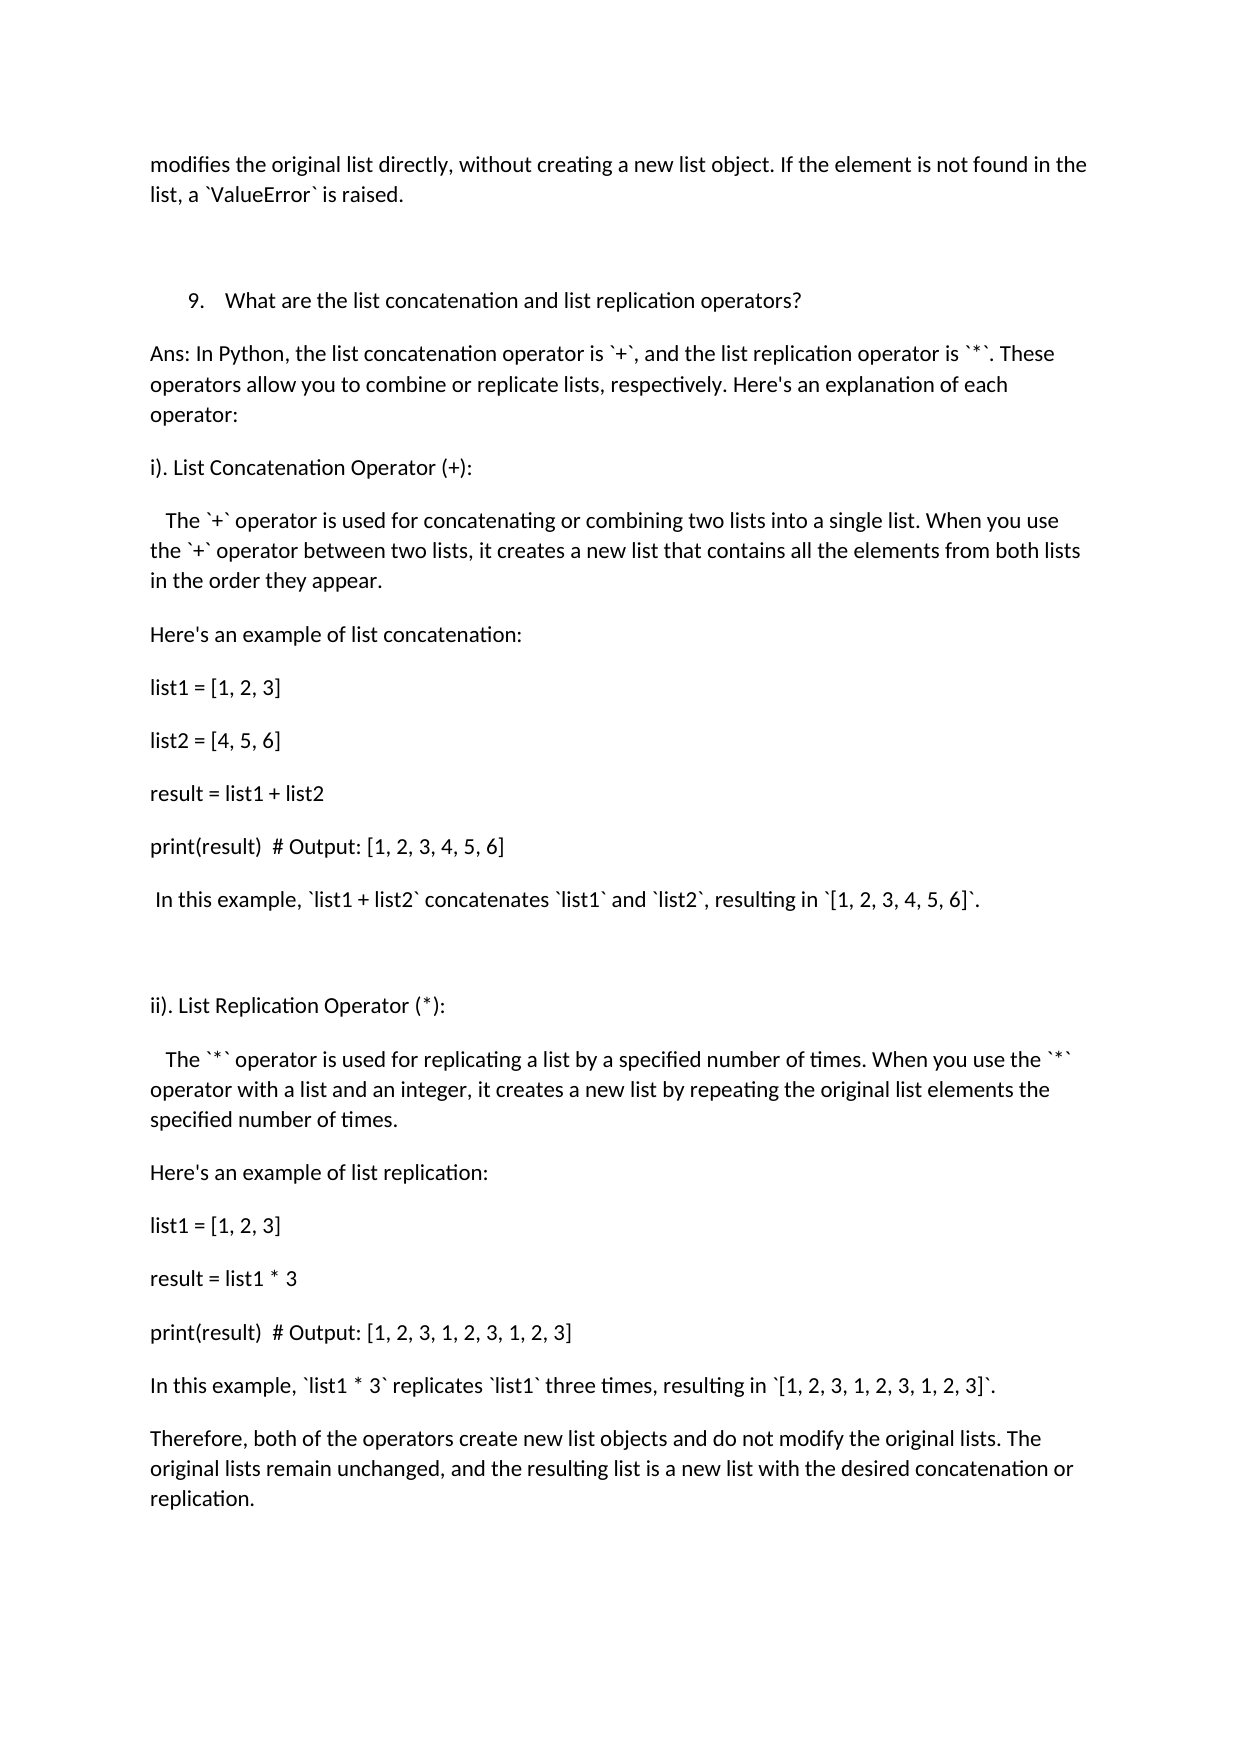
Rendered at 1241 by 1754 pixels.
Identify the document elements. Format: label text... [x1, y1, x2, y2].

text list1 = [1, 2, 3] [150, 673, 1090, 701]
text Here's an example of list concatenation: [150, 620, 1090, 648]
text list2 = [4, 5, 6] [150, 726, 1090, 754]
text The `*` operator is used for replicating a list by a specified number of times. When you use the `*` operator with a list and an integer, it creates a new list by repeating the original list elements the specified number of times. [150, 1045, 1090, 1133]
text ii). List Replication Operator (*): [150, 992, 1090, 1020]
text In this example, `list1 + list2` concatenates `list1` and `list2`, resulting in `[1, 2, 3, 4, 5, 6]`. [150, 885, 1090, 913]
text result = list1 * 3 [150, 1264, 1090, 1293]
text list1 = [1, 2, 3] [150, 1211, 1090, 1239]
text Ans: In Python, the list concatenation operator is `+`, and the list replication operator is `*`. These operators allow you to combine or replicate lists, respectively. Here's an explanation of each operator: [150, 339, 1090, 428]
list What are the list concatenation and list replication operators? [187, 286, 1090, 314]
text Therefore, both of the operators create new list objects and do not modify the original lists. The original lists remain unchanged, and the resulting list is a new list with the desired concatenation or replication. [150, 1424, 1090, 1512]
text print(result) # Output: [1, 2, 3, 1, 2, 3, 1, 2, 3] [150, 1318, 1090, 1346]
text i). List Concatenation Operator (+): [150, 453, 1090, 481]
text Here's an example of list replication: [150, 1158, 1090, 1186]
text The `+` operator is used for concatenating or combining two lists into a single list. When you use the `+` operator between two lists, it creates a new list that contains all the elements from both lists in the order they appear. [150, 506, 1090, 595]
text In this example, `list1 * 3` replicates `list1` three times, resulting in `[1, 2, 3, 1, 2, 3, 1, 2, 3]`. [150, 1371, 1090, 1399]
text print(result) # Output: [1, 2, 3, 4, 5, 6] [150, 832, 1090, 860]
text result = list1 + list2 [150, 779, 1090, 807]
